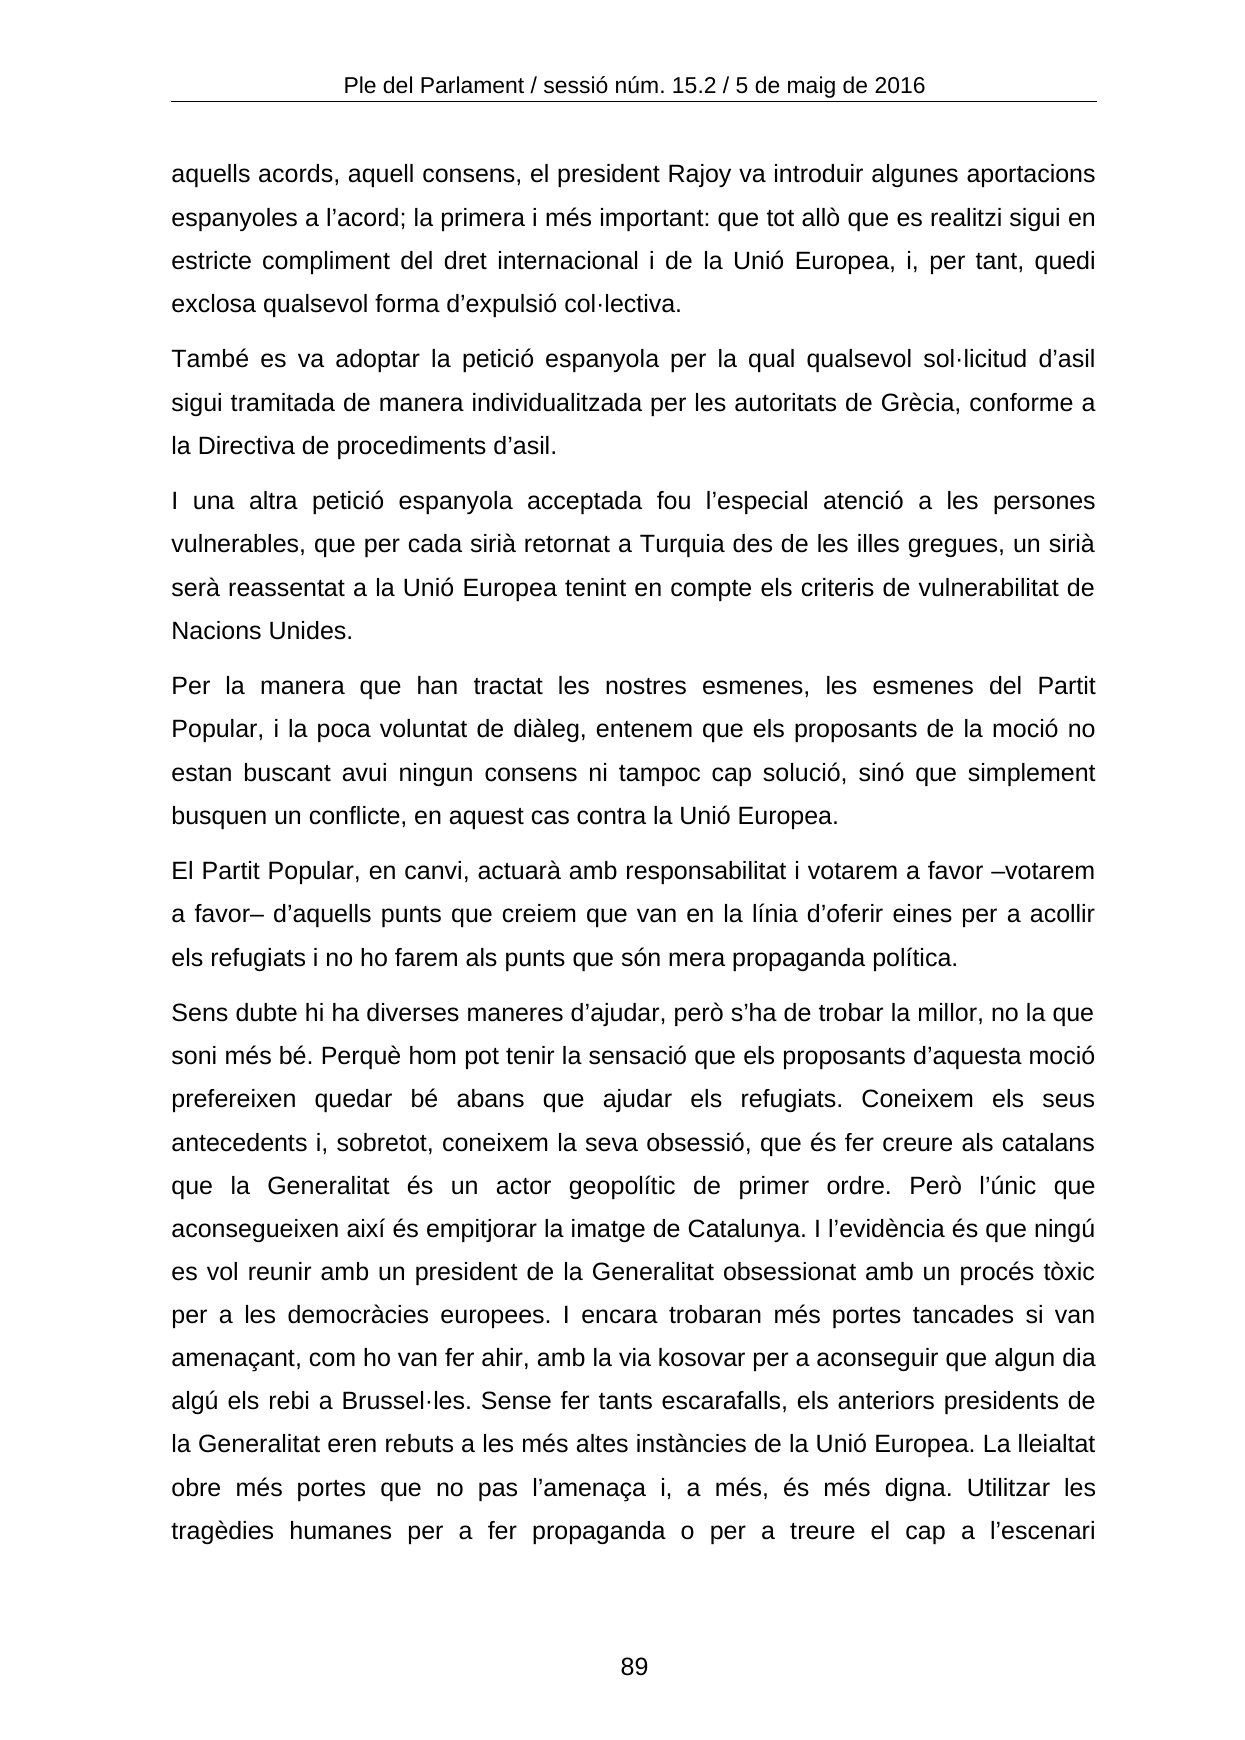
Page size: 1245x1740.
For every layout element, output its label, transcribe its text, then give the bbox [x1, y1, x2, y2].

text Per la manera que han tractat les nostres esmenes, les esmenes del Partit Popular, i la poca voluntat de diàleg, entenem que els proposants de la moció no estan buscant avui ningun consens ni tampoc cap solució, sinó que simplement busquen un conflicte, en aquest cas contra la Unió Europea. [171, 671, 1097, 829]
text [171, 159, 1097, 318]
text I una altra petició espanyola acceptada fou l’especial atenció a les persones vulnerables, que per cada sirià retornat a Turquia des de les illes gregues, un sirià serà reassentat a la Unió Europea tenint en compte els criteris de vulnerabilitat de Nacions Unides. [171, 486, 1097, 644]
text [171, 998, 1097, 1544]
text El Partit Popular, en canvi, actuarà amb responsabilitat i votarem a favor –votarem a favor– d’aquells punts que creiem que van en la línia d’oferir eines per a acollir els refugiats i no ho farem als punts que són mera propaganda política. [171, 856, 1097, 971]
text També es va adoptar la petició espanyola per la qual qualsevol sol·licitud d’asil sigui tramitada de manera individualitzada per les autoritats de Grècia, conforme a la Directiva de procediments d’asil. [171, 344, 1097, 459]
